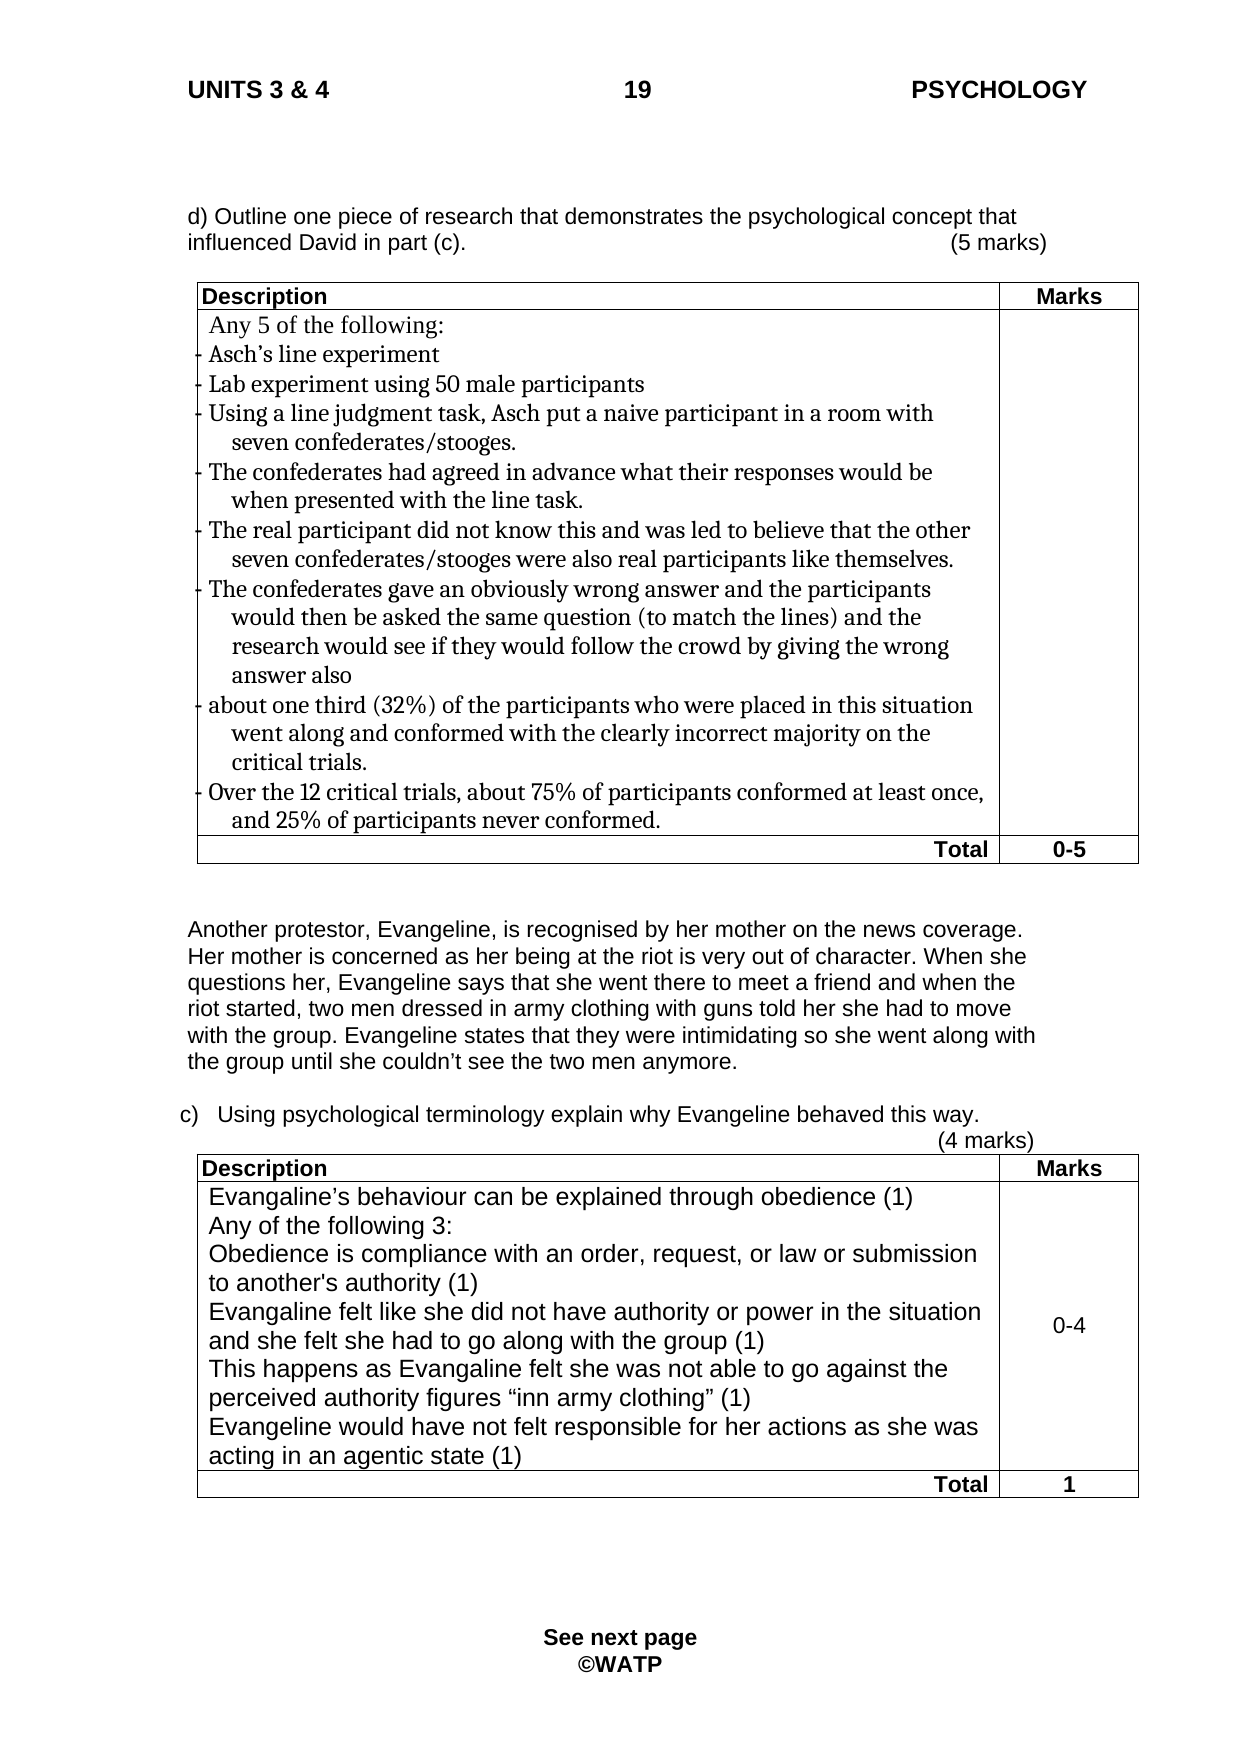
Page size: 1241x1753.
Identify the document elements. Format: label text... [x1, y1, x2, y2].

table_header Description [198, 283, 999, 309]
list Using psychological terminology explain why Evangeline behaved this way. [179, 1101, 1053, 1127]
table_header Marks [1000, 283, 1138, 309]
table_cell 0-5 [1000, 836, 1138, 863]
table_cell 0-4 [1000, 1182, 1138, 1469]
table_cell [1000, 310, 1138, 835]
table_cell 1 [1000, 1471, 1138, 1497]
table_cell Any 5 of the following: Asch’s line experiment Lab experiment using 50 male participants Using a line judgment task, Asch put a naive participant in a room with seven confederates/stooges. The confederates had agreed in advance what their responses would be when presented with the line task. The real participant did not know this and was led to believe that the other seven confederates/stooges were also real participants like themselves. The confederates gave an obviously wrong answer and the participants would then be asked the same question (to match the lines) and the research would see if they would follow the crowd by giving the wrong answer also about one third (32%) of the participants who were placed in this situation went along and conformed with the clearly incorrect majority on the critical trials. Over the 12 critical trials, about 75% of participants conformed at least once, and 25% of participants never conformed. [198, 310, 999, 835]
table_header Marks [1000, 1155, 1138, 1181]
table_cell Total [198, 1471, 999, 1497]
list (4 marks) [862, 1127, 1053, 1153]
table_cell Evangaline’s behaviour can be explained through obedience (1) Any of the following 3: Obedience is compliance with an order, request, or law or submission to another's authority (1) Evangaline felt like she did not have authority or power in the situation and she felt she had to go along with the group (1) This happens as Evangaline felt she was not able to go against the perceived authority figures “inn army clothing” (1) Evangeline would have not felt responsible for her actions as she was acting in an agentic state (1) [198, 1182, 999, 1469]
text Another protestor, Evangeline, is recognised by her mother on the news coverage. Her mother is concerned as her being at the riot is very out of character. When she questions her, Evangeline says that she went there to meet a friend and when the riot started, two men dressed in army clothing with guns told her she had to move with the group. Evangeline states that they were intimidating so she went along with the group until she couldn’t see the two men anymore. [187, 916, 1053, 1074]
text d) Outline one piece of research that demonstrates the psychological concept that influenced David in part (c). (5 marks) [187, 203, 1053, 255]
table_header Description [198, 1155, 999, 1181]
table_cell Total [198, 836, 999, 863]
